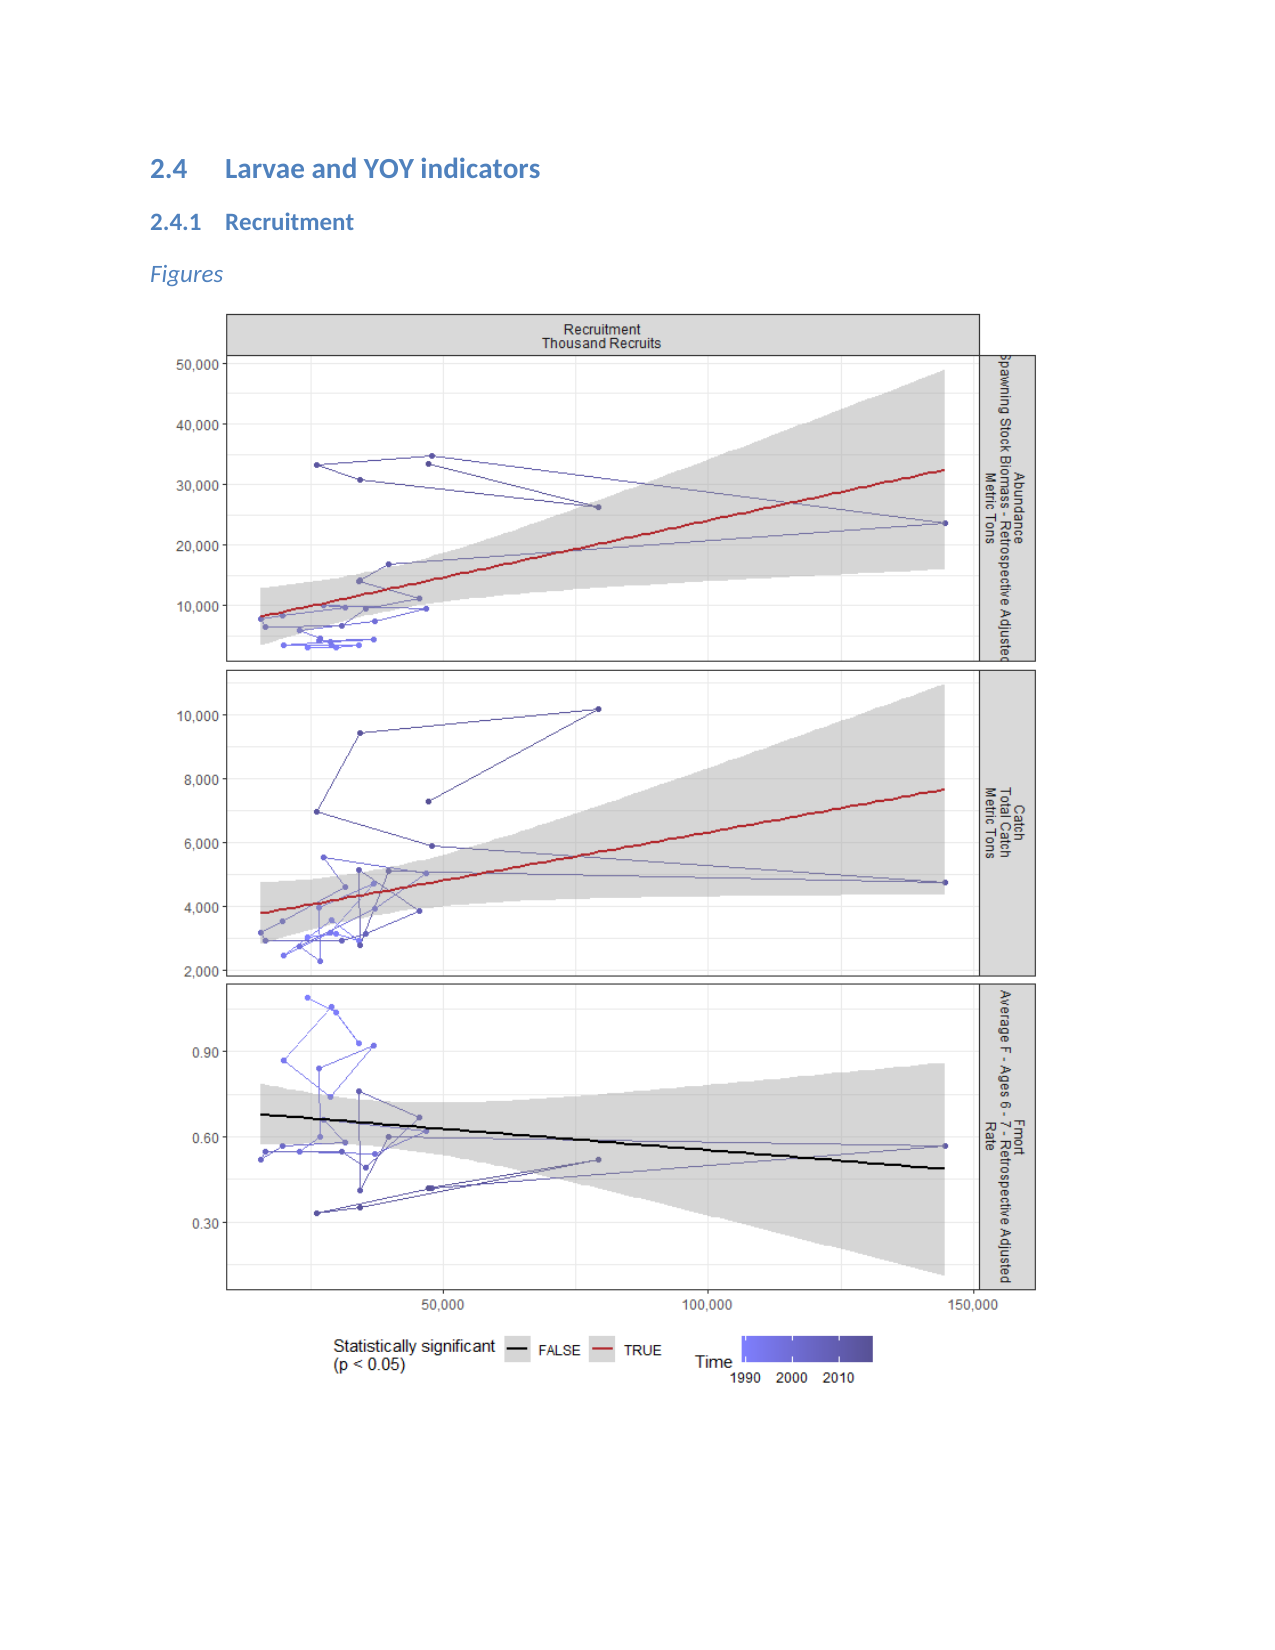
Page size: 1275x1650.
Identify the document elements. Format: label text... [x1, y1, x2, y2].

subtitle 2.4.1 Recruitment [150, 206, 1125, 237]
picture [168, 307, 1044, 1401]
subtitle 2.4 Larvae and YOY indicators [150, 150, 1125, 186]
subtitle Figures [150, 258, 1125, 288]
